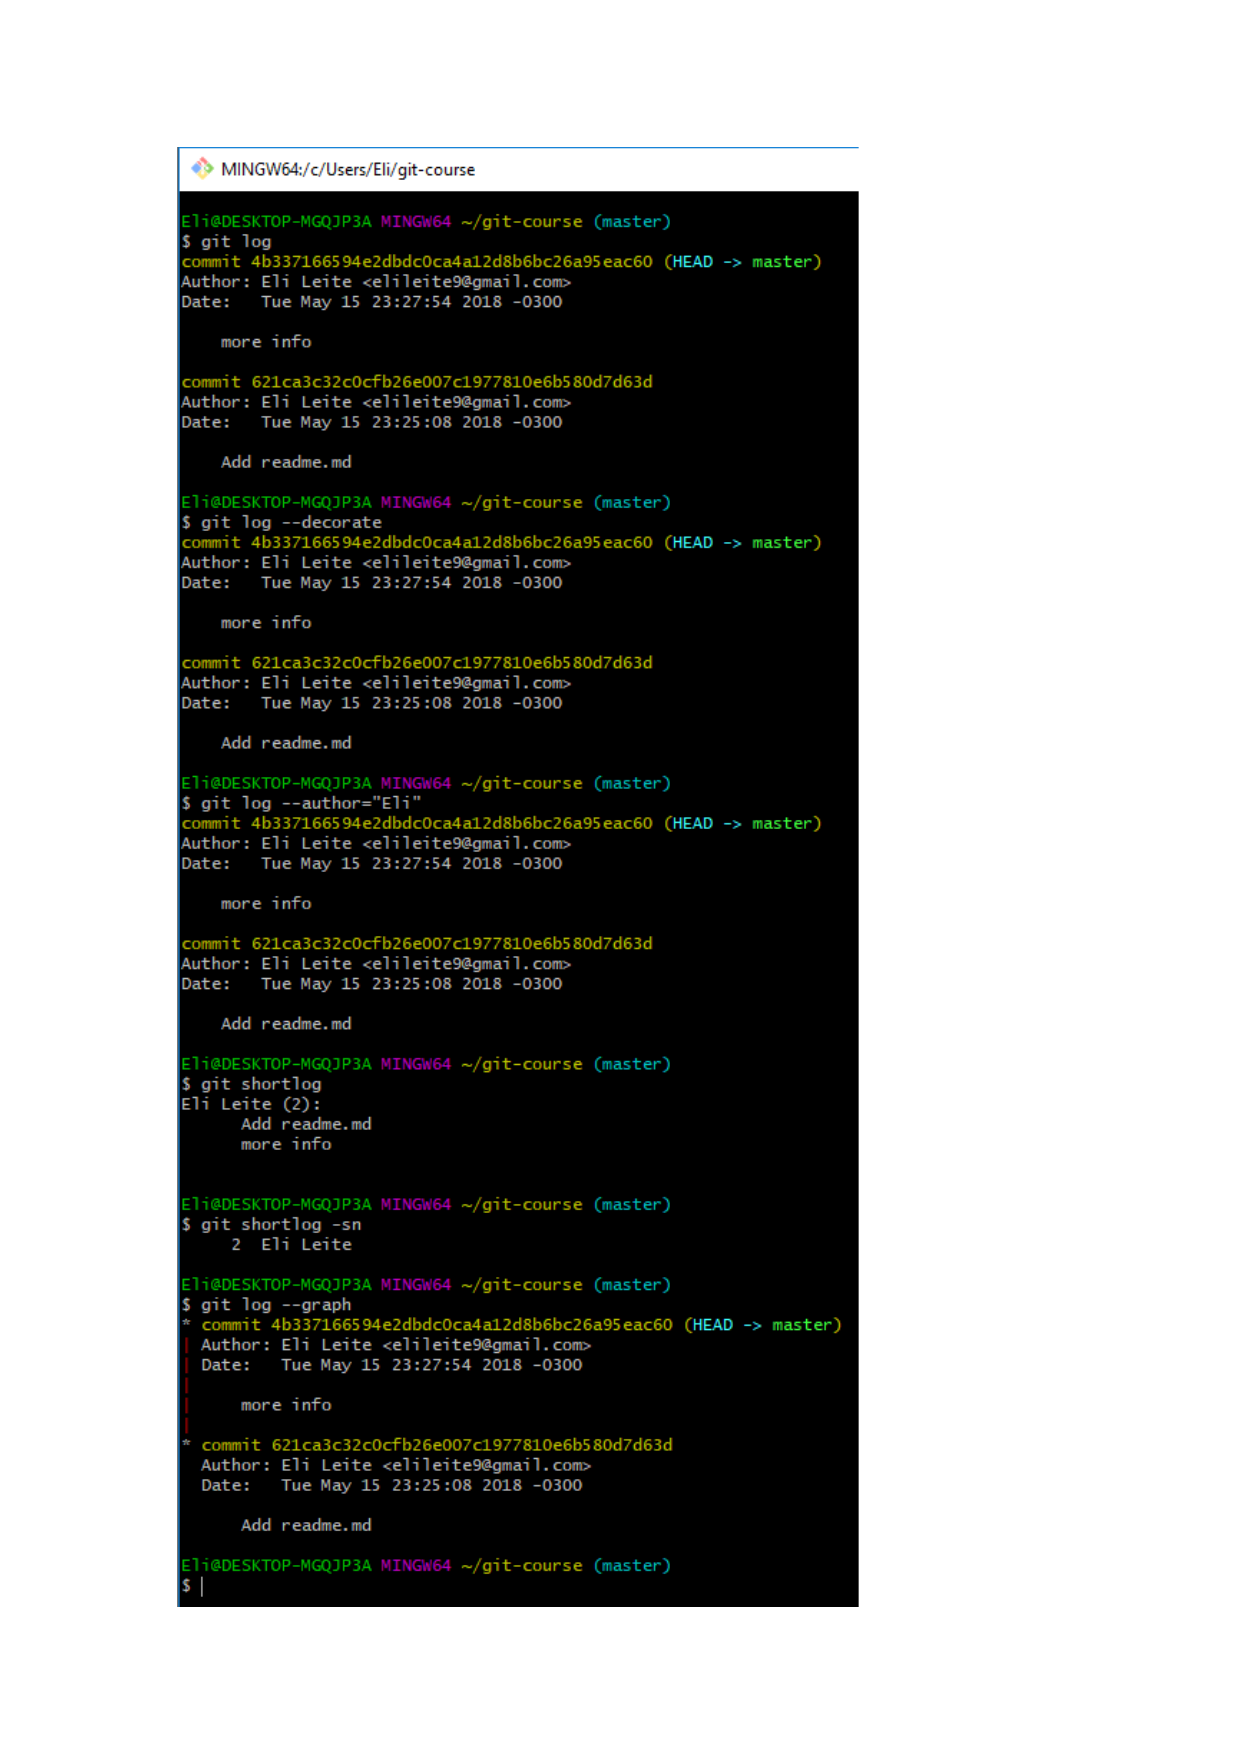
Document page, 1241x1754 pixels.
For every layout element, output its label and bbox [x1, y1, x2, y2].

picture [177, 147, 859, 1607]
